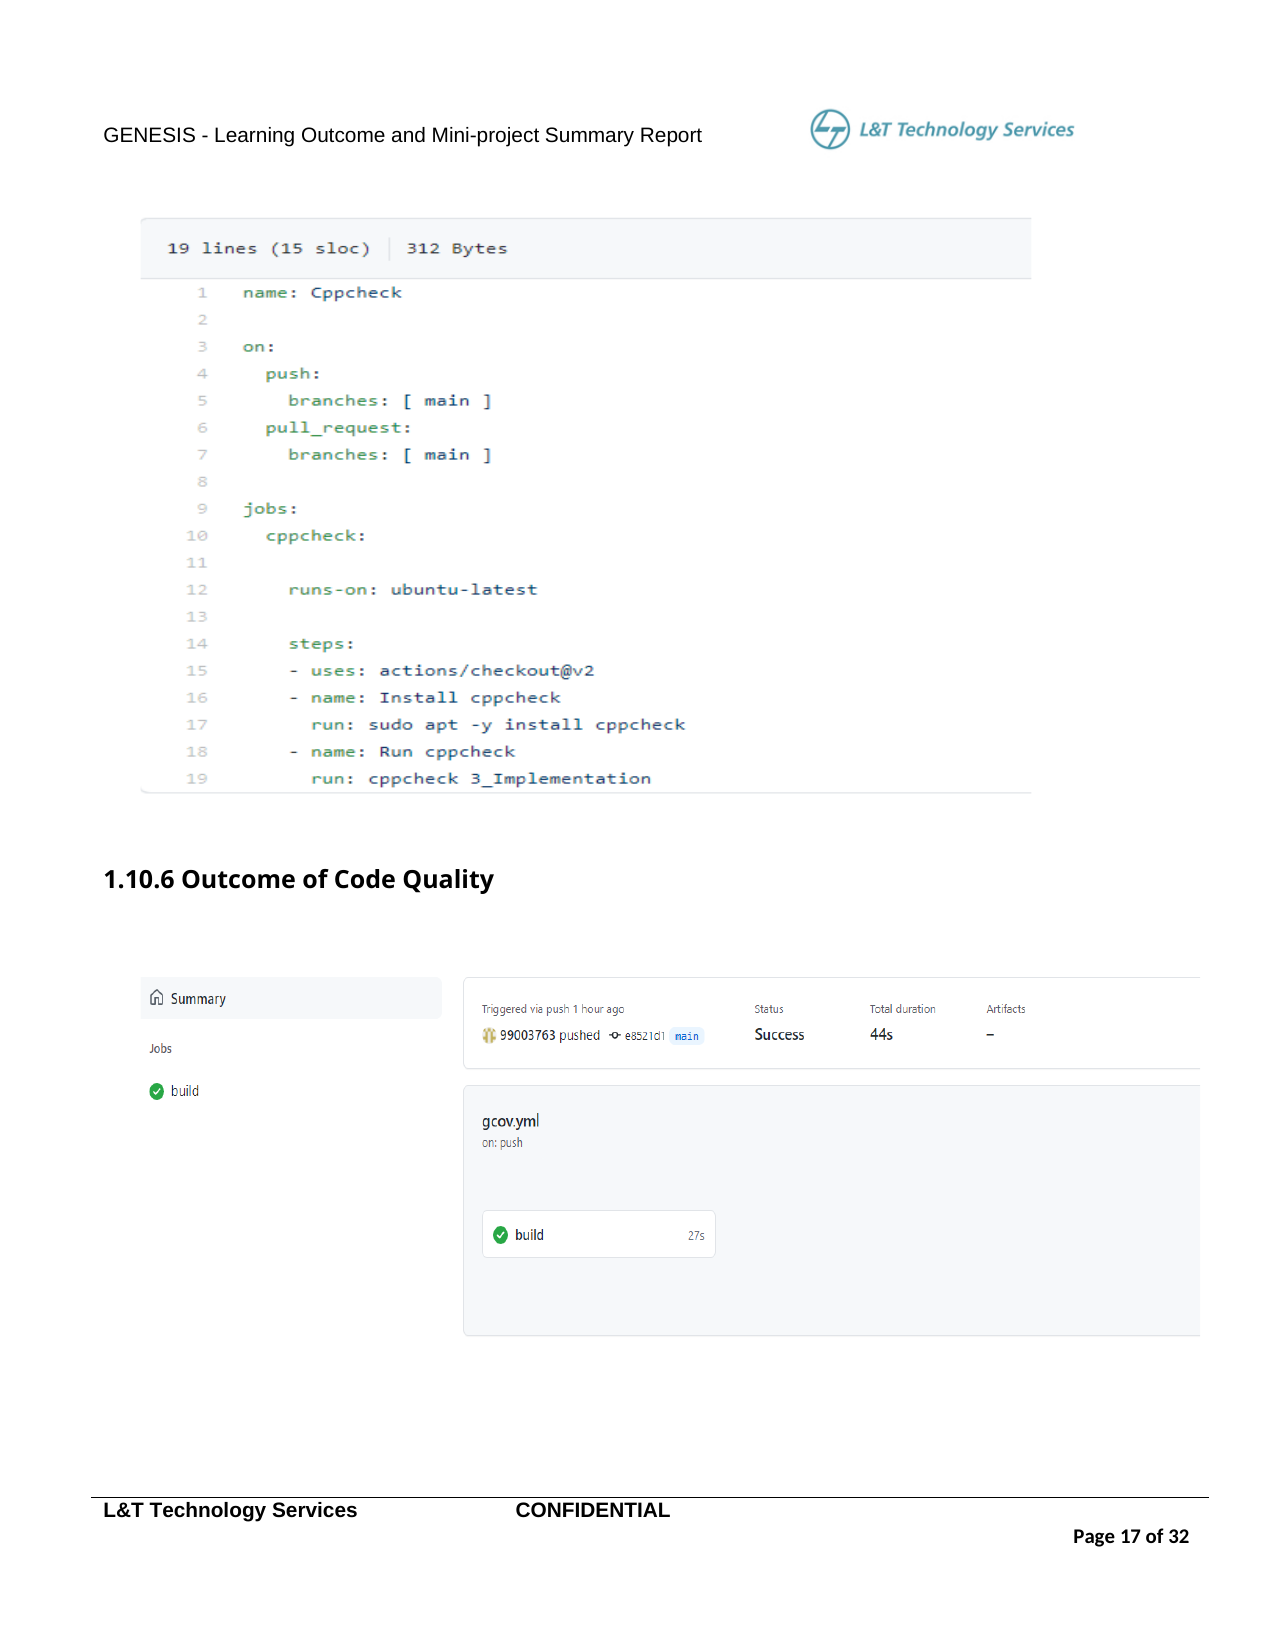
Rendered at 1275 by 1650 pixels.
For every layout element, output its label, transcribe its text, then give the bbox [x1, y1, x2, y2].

subtitle 1.10.6 Outcome of Code Quality [103, 862, 1162, 896]
picture [140, 961, 1200, 1340]
picture [808, 98, 1075, 162]
picture [140, 213, 1032, 812]
